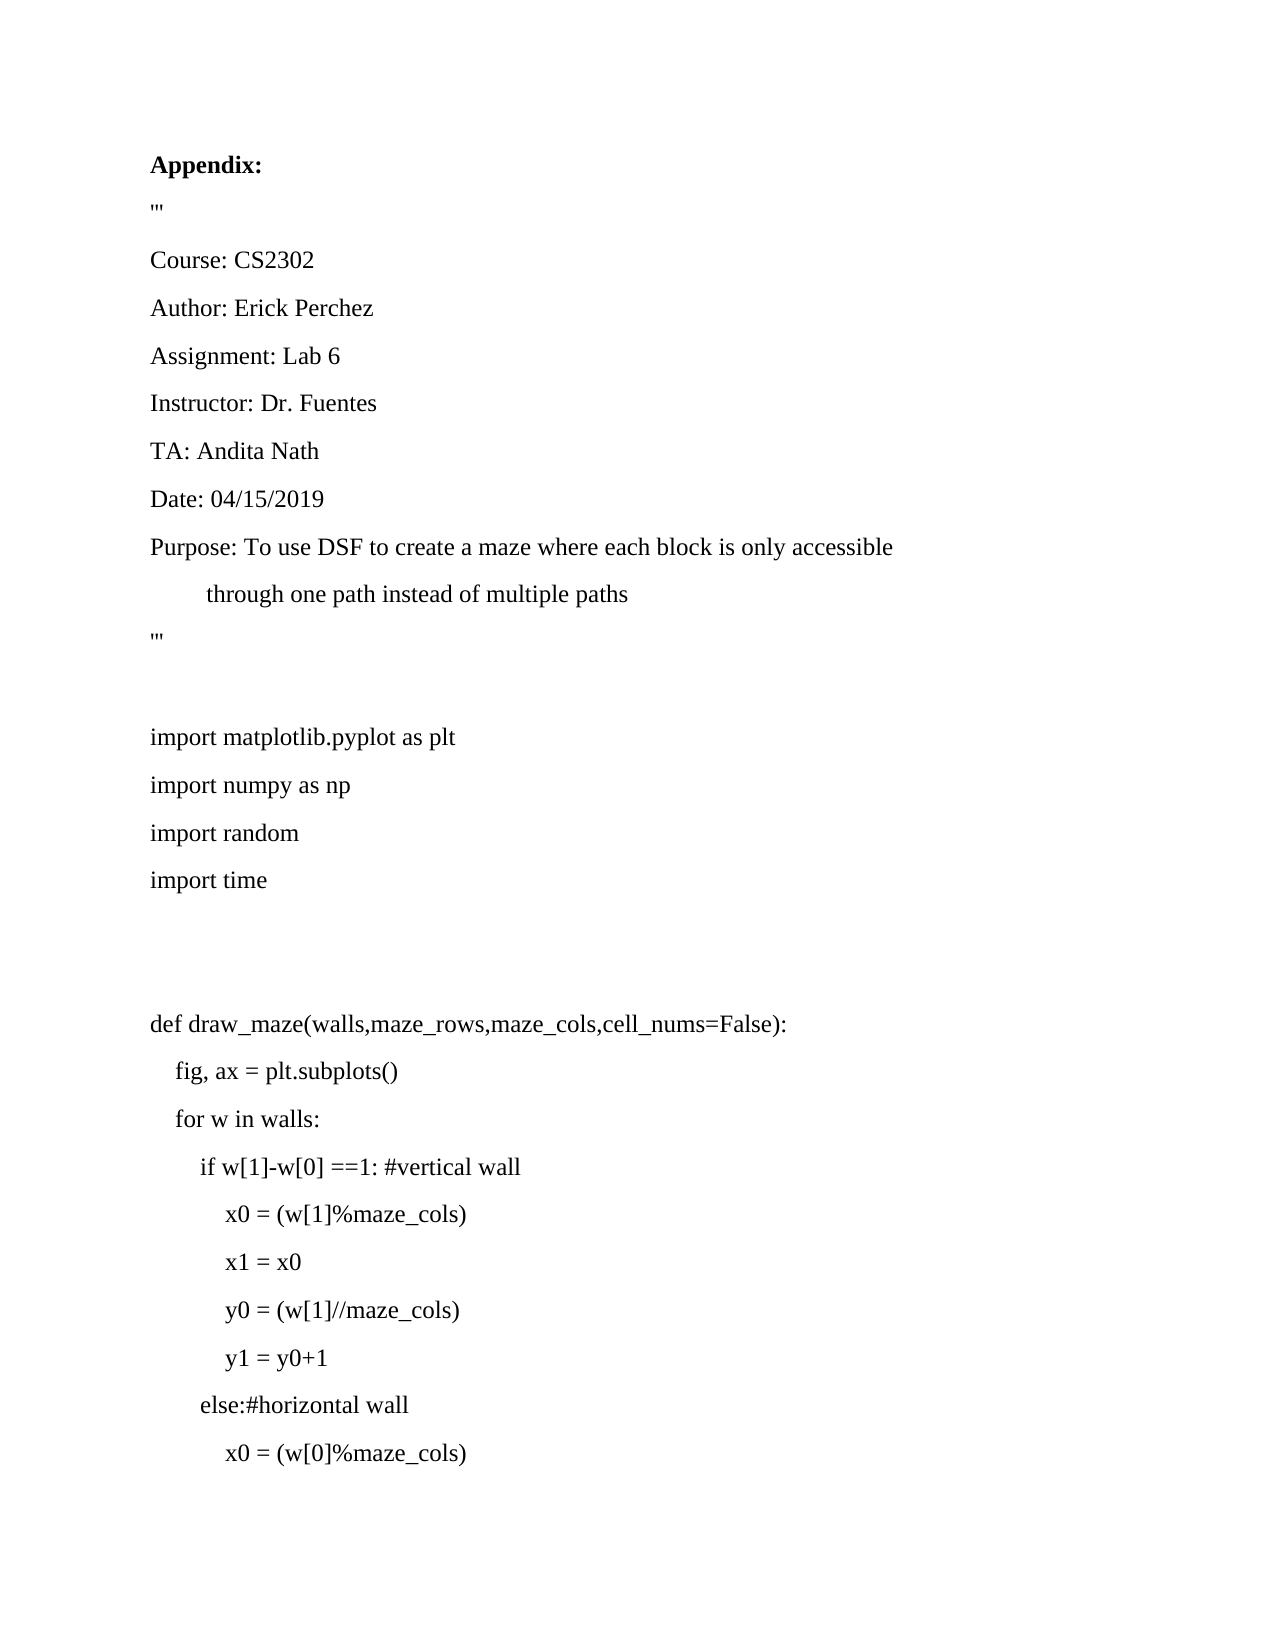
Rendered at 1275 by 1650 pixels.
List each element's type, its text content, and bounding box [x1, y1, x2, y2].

text if w[1]-w[0] ==1: #vertical wall [150, 1152, 1125, 1181]
text Purpose: To use DSF to create a maze where each block is only accessible [150, 532, 1125, 560]
text Appendix: [150, 150, 1125, 179]
text import time [150, 866, 1125, 894]
text import numpy as np [150, 770, 1125, 799]
text y1 = y0+1 [150, 1343, 1125, 1371]
text TA: Andita Nath [150, 436, 1125, 465]
text ''' [150, 198, 1125, 226]
text x0 = (w[0]%maze_cols) [150, 1438, 1125, 1467]
text for w in walls: [150, 1104, 1125, 1133]
text fig, ax = plt.subplots() [150, 1056, 1125, 1085]
text Instructor: Dr. Fuentes [150, 388, 1125, 417]
text else:#horizontal wall [150, 1390, 1125, 1419]
text def draw_maze(walls,maze_rows,maze_cols,cell_nums=False): [150, 1009, 1125, 1037]
text Course: CS2302 [150, 245, 1125, 274]
text x1 = x0 [150, 1247, 1125, 1276]
text ''' [150, 627, 1125, 656]
text through one path instead of multiple paths [150, 579, 1125, 608]
text Assignment: Lab 6 [150, 341, 1125, 369]
text Author: Erick Perchez [150, 293, 1125, 322]
text import matplotlib.pyplot as plt [150, 722, 1125, 751]
text import random [150, 818, 1125, 847]
text Date: 04/15/2019 [150, 484, 1125, 513]
text y0 = (w[1]//maze_cols) [150, 1295, 1125, 1324]
text x0 = (w[1]%maze_cols) [150, 1199, 1125, 1228]
